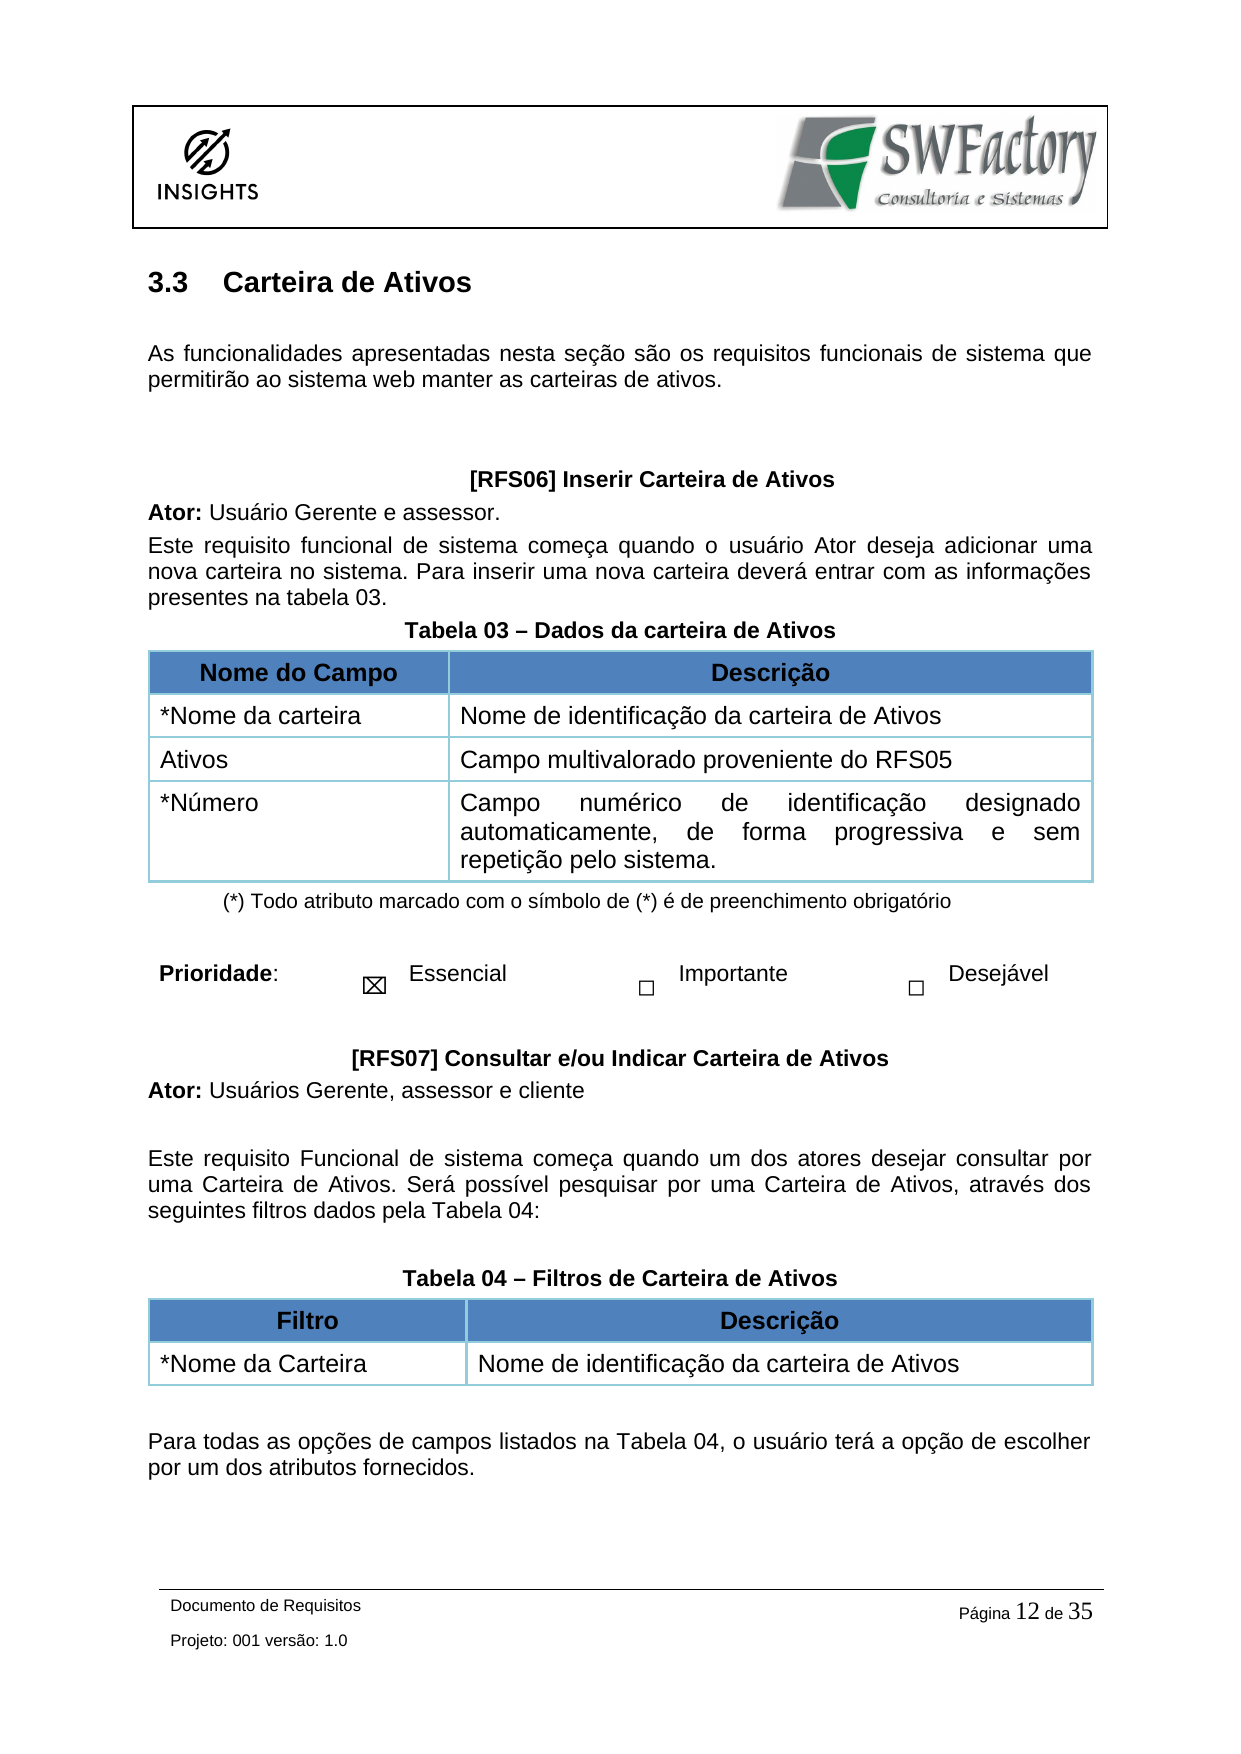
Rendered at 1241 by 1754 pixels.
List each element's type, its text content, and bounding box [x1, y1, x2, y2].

table_cell Ativos [150, 738, 448, 779]
table_header Descrição [450, 652, 1091, 693]
table_cell *Nome da carteira [150, 695, 448, 736]
table_header ◻ [889, 954, 937, 1038]
table_header Nome do Campo [150, 652, 448, 693]
table_header Importante [667, 954, 889, 1038]
text Tabela 03 – Dados da carteira de Ativos [148, 617, 1092, 643]
picture [776, 114, 1097, 213]
list Carteira de Ativos [148, 265, 1092, 299]
text [RFS07] Consultar e/ou Indicar Carteira de Ativos [148, 1044, 1092, 1071]
text Ator: Usuário Gerente e assessor. [148, 499, 1092, 525]
table_header ◻ [620, 954, 667, 1038]
table_header Filtro [150, 1300, 465, 1341]
table_header Desejável [937, 954, 1091, 1038]
table_cell Nome de identificação da carteira de Ativos [450, 695, 1091, 736]
table_cell Nome de identificação da carteira de Ativos [468, 1343, 1091, 1384]
table_header Prioridade: [148, 954, 350, 1038]
table_cell Campo numérico de identificação designado automaticamente, de forma progressiva e sem repetição pelo sistema. [450, 782, 1091, 880]
text Este requisito Funcional de sistema começa quando um dos atores desejar consultar por uma Carteira de Ativos. Será possível pesquisar por uma Carteira de Ativos, através dos seguintes filtros dados pela Tabela 04: [148, 1145, 1092, 1224]
table_cell Campo multivalorado proveniente do RFS05 [450, 738, 1091, 779]
table_cell *Número [150, 782, 448, 880]
text (*) Todo atributo marcado com o símbolo de (*) é de preenchimento obrigatório [148, 889, 1092, 913]
text Para todas as opções de campos listados na Tabela 04, o usuário terá a opção de escolher por um dos atributos fornecidos. [148, 1428, 1092, 1480]
table_cell *Nome da Carteira [150, 1343, 465, 1384]
table_header Descrição [468, 1300, 1091, 1341]
text Ator: Usuários Gerente, assessor e cliente [148, 1077, 1092, 1103]
table_header Essencial [398, 954, 619, 1038]
text Tabela 04 – Filtros de Carteira de Ativos [148, 1265, 1092, 1291]
text As funcionalidades apresentadas nesta seção são os requisitos funcionais de sistema que permitirão ao sistema web manter as carteiras de ativos. [148, 340, 1092, 393]
table_header ⌧ [350, 954, 397, 1038]
picture [144, 113, 269, 215]
text [RFS06] Inserir Carteira de Ativos [148, 466, 1092, 493]
text Este requisito funcional de sistema começa quando o usuário Ator deseja adicionar uma nova carteira no sistema. Para inserir uma nova carteira deverá entrar com as informações presentes na tabela 03. [148, 532, 1092, 611]
